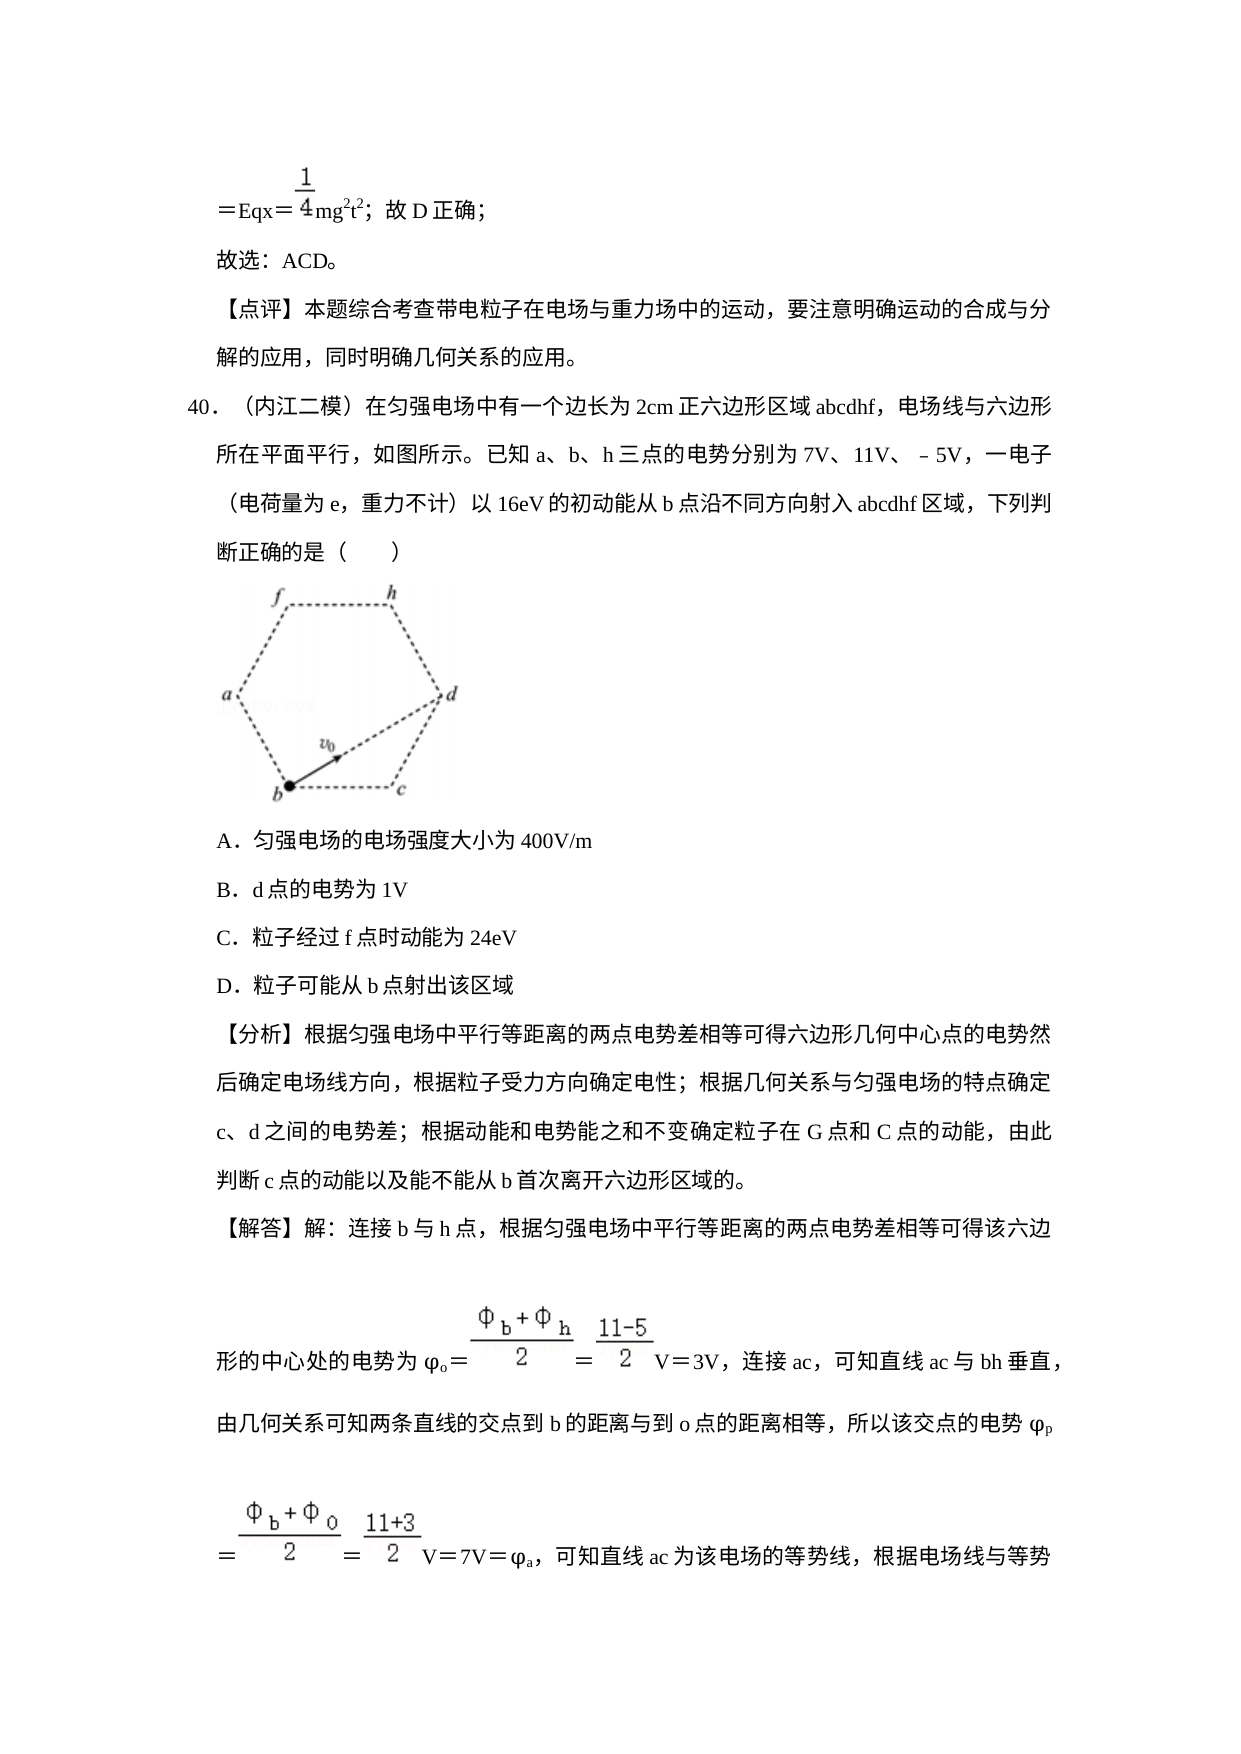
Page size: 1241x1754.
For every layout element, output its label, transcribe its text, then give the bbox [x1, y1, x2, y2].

text 40．（内江二模）在匀强电场中有一个边长为2cm正六边形区域abcdhf，电场线与六边形所在平面平行，如图所示。已知a、b、h三点的电势分别为7V、11V、﹣5V，一电子（电荷量为e，重力不计）以16eV的初动能从b点沿不同方向射入abcdhf区域，下列判断正确的是（ ） [187, 388, 1053, 567]
text C．粒子经过f点时动能为24eV [187, 919, 1053, 952]
picture [238, 1500, 342, 1565]
picture [363, 1510, 422, 1565]
text 【分析】根据匀强电场中平行等距离的两点电势差相等可得六边形几何中心点的电势然后确定电场线方向，根据粒子受力方向确定电性；根据几何关系与匀强电场的特点确定c、d之间的电势差；根据动能和电势能之和不变确定粒子在G点和C点的动能，由此判断c点的动能以及能不能从b首次离开六边形区域的。 [216, 1016, 1053, 1195]
picture [596, 1315, 654, 1370]
text 【点评】本题综合考查带电粒子在电场与重力场中的运动，要注意明确运动的合成与分解的应用，同时明确几何关系的应用。 [216, 291, 1053, 372]
picture [470, 1305, 574, 1370]
text B．d点的电势为1V [187, 871, 1053, 904]
text D．粒子可能从b点射出该区域 [187, 968, 1053, 1000]
text A．匀强电场的电场强度大小为400V/m [187, 823, 1053, 855]
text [216, 162, 1053, 227]
picture [294, 163, 316, 219]
text 故选：ACD。 [216, 243, 1053, 275]
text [216, 1211, 1053, 1584]
picture [216, 582, 463, 807]
